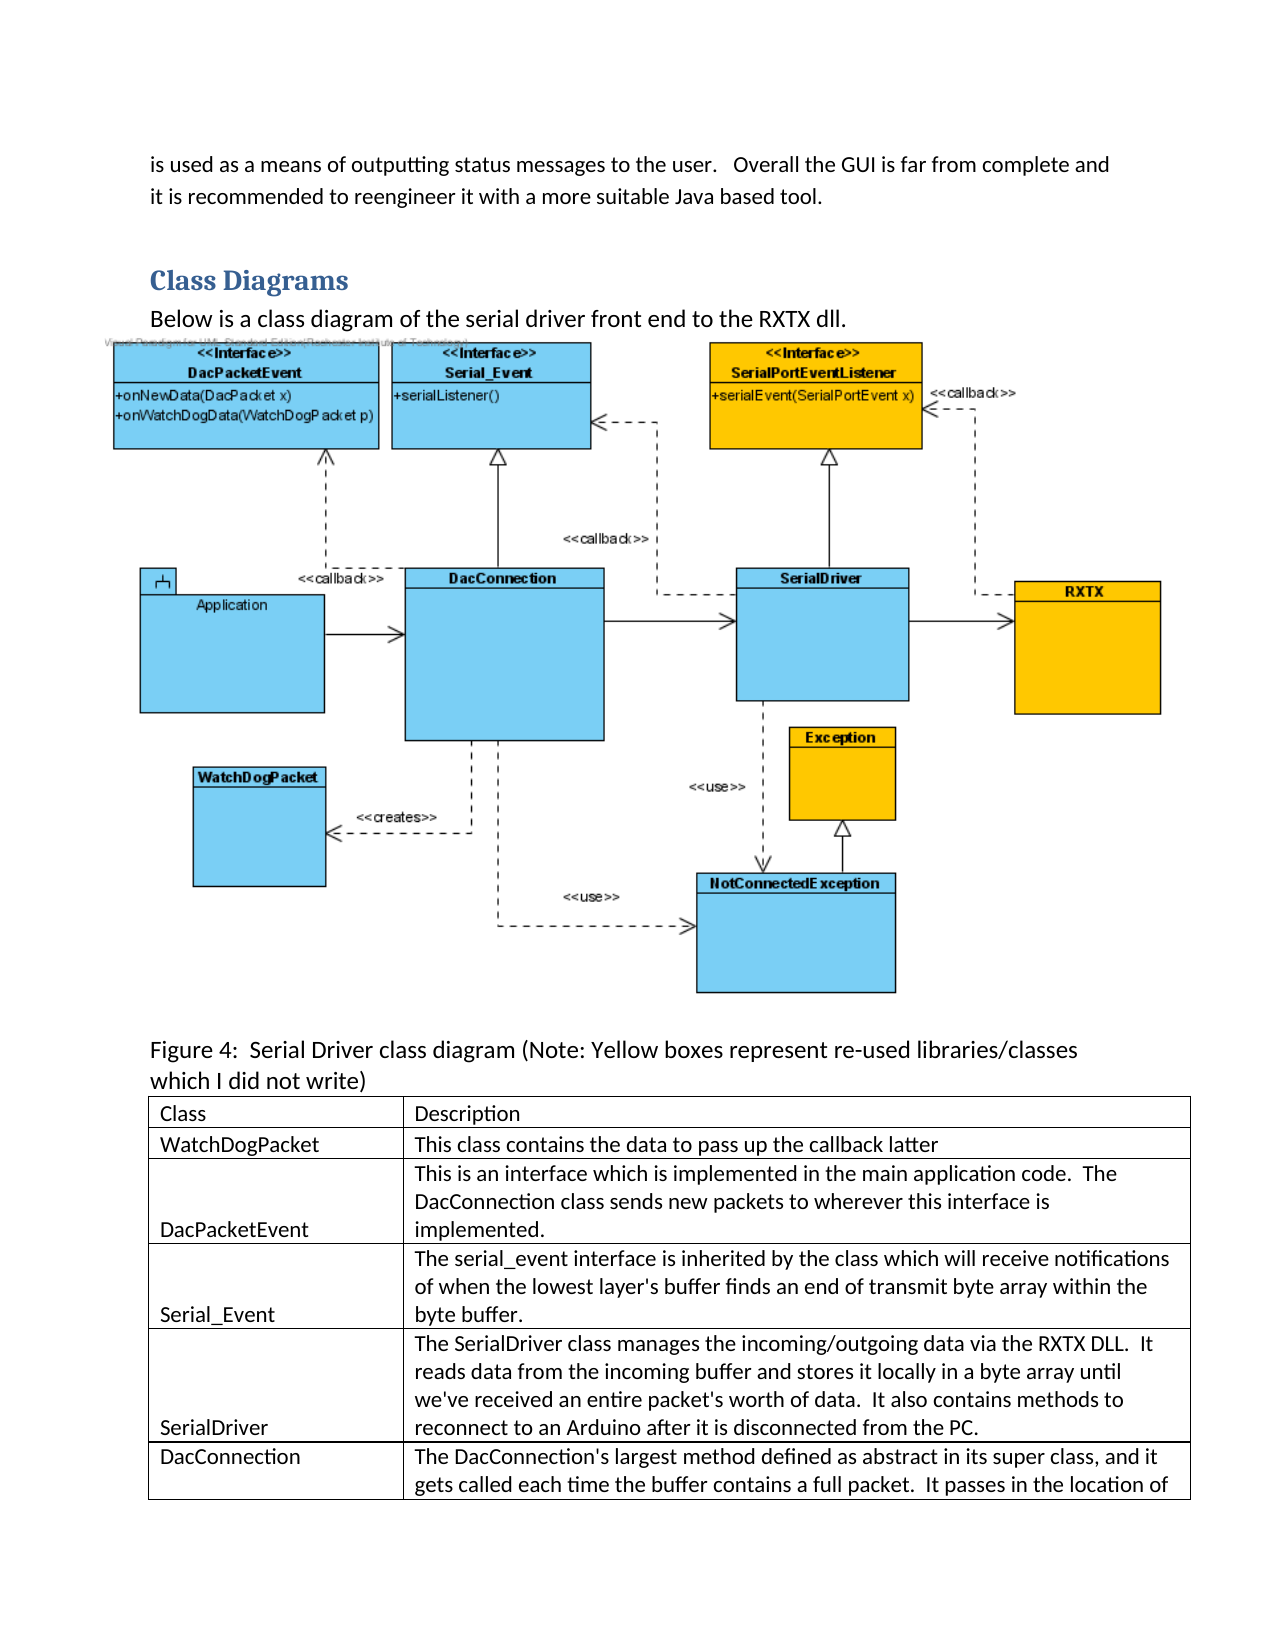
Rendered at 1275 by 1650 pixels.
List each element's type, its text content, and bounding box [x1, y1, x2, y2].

table_cell SerialDriver [149, 1329, 403, 1441]
table_cell This is an interface which is implemented in the main application code. The DacConnection class sends new packets to wherever this interface is implemented. [404, 1159, 1190, 1243]
table_header Description [404, 1097, 1190, 1127]
table_cell Serial_Event [149, 1244, 403, 1328]
table_cell WatchDogPacket [149, 1128, 403, 1158]
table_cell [404, 1443, 1190, 1498]
table_cell This class contains the data to pass up the callback latter [404, 1128, 1190, 1158]
table_cell The serial_event interface is inherited by the class which will receive notifications of when the lowest layer's buffer finds an end of transmit byte array within the byte buffer. [404, 1244, 1190, 1328]
table_cell DacPacketEvent [149, 1159, 403, 1243]
table_cell DacConnection [149, 1443, 403, 1498]
subtitle Class Diagrams [150, 264, 1125, 298]
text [150, 150, 1125, 210]
text Figure 4: Serial Driver class diagram (Note: Yellow boxes represent re-used libraries/classes which I did not write) [150, 1034, 1125, 1096]
text Below is a class diagram of the serial driver front end to the RXTX dll. [150, 303, 1125, 333]
table_header Class [149, 1097, 403, 1127]
table_cell The SerialDriver class manages the incoming/outgoing data via the RXTX DLL. It reads data from the incoming buffer and stores it locally in a byte array until we've received an entire packet's worth of data. It also contains methods to reconnect to an Arduino after it is disconnected from the PC. [404, 1329, 1190, 1441]
